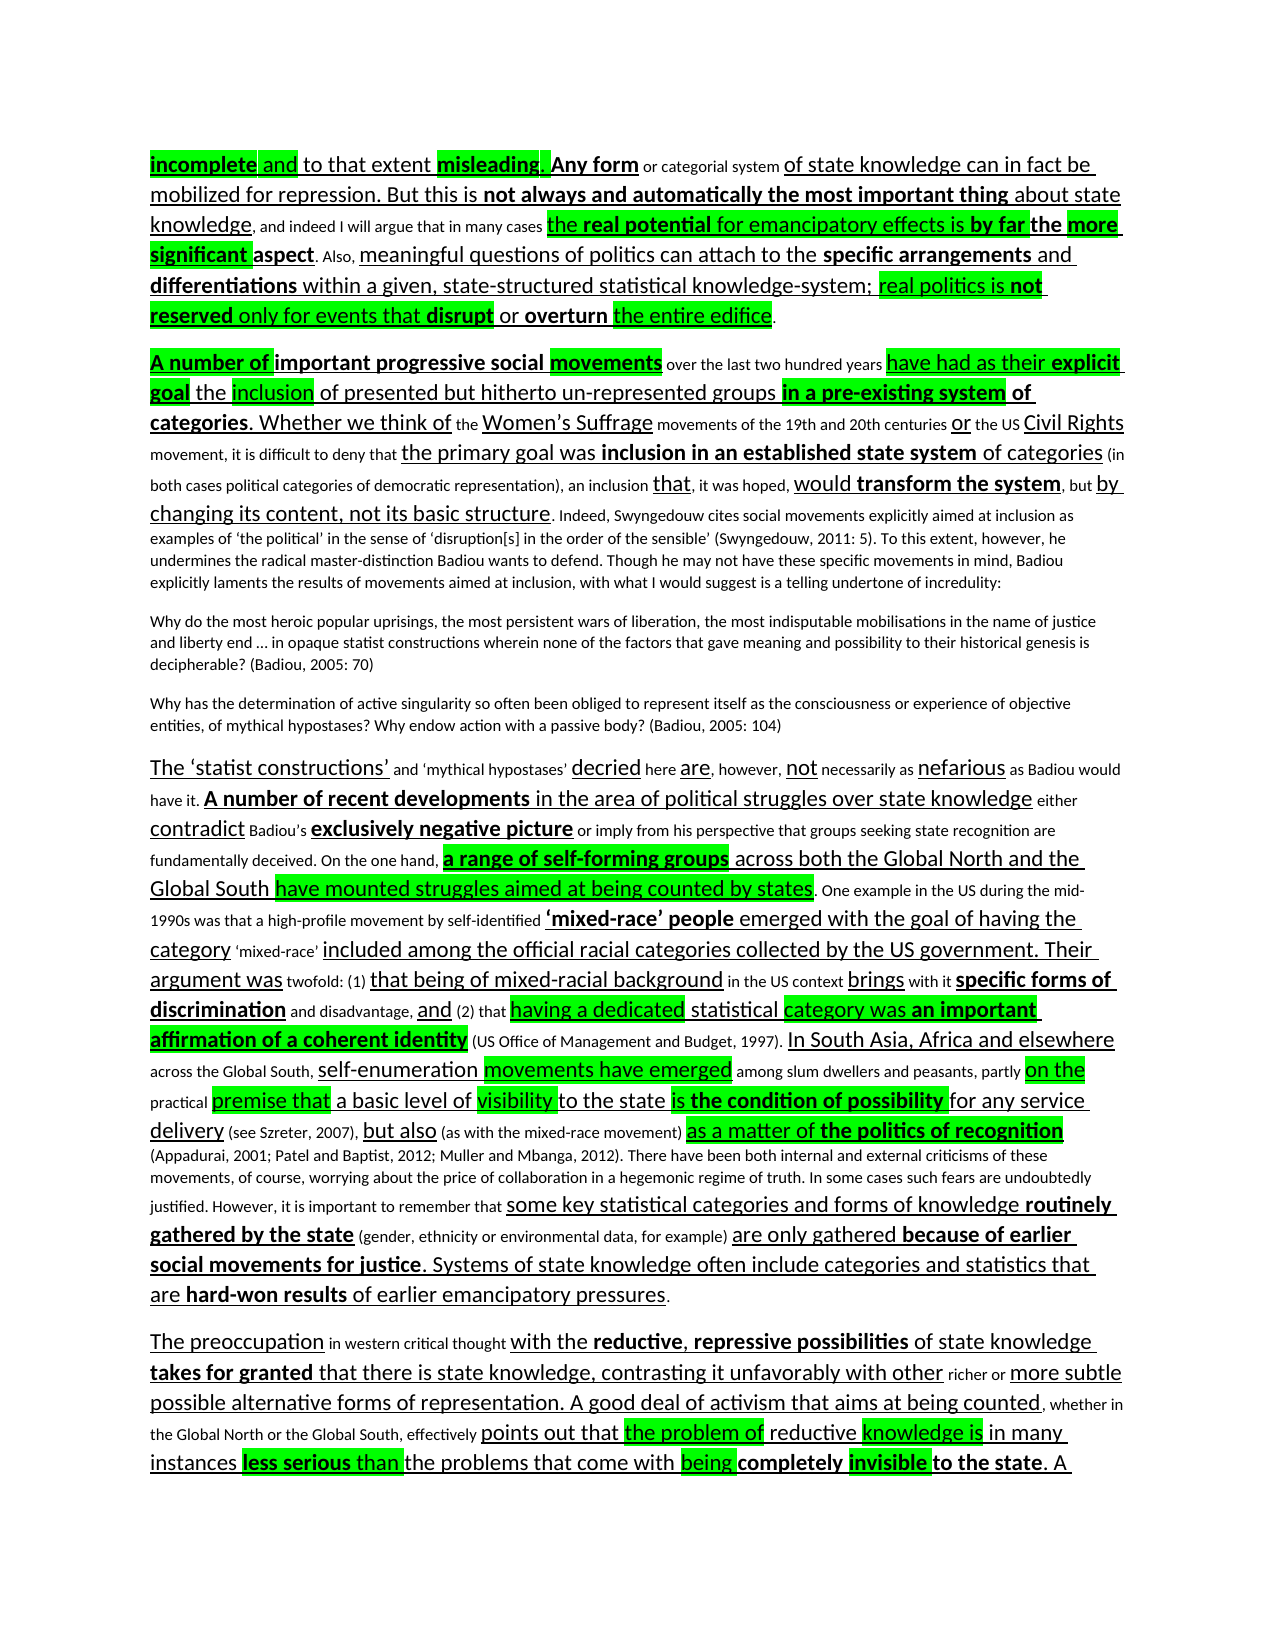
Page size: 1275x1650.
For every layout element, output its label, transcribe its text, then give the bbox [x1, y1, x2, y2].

text A number of important progressive social movements over the last two hundred years have had as their explicit goal the inclusion of presented but hitherto un-represented groups in a pre-existing system of categories. Whether we think of the Women’s Suffrage movements of the 19th and 20th centuries or the US Civil Rights movement, it is difficult to deny that the primary goal was inclusion in an established state system of categories (in both cases political categories of democratic representation), an inclusion that, it was hoped, would transform the system, but by changing its content, not its basic structure. Indeed, Swyngedouw cites social movements explicitly aimed at inclusion as examples of ‘the political’ in the sense of ‘disruption[s] in the order of the sensible’ (Swyngedouw, 2011: 5). To this extent, however, he undermines the radical master-distinction Badiou wants to defend. Though he may not have these specific movements in mind, Badiou explicitly laments the results of movements aimed at inclusion, with what I would suggest is a telling undertone of incredulity: [150, 348, 1125, 593]
text Why do the most heroic popular uprisings, the most persistent wars of liberation, the most indisputable mobilisations in the name of justice and liberty end … in opaque statist constructions wherein none of the factors that gave meaning and possibility to their historical genesis is decipherable? (Badiou, 2005: 70) [150, 611, 1125, 675]
text Why has the determination of active singularity so often been obliged to represent itself as the consciousness or experience of objective entities, of mythical hypostases? Why endow action with a passive body? (Badiou, 2005: 104) [150, 693, 1125, 735]
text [150, 150, 1125, 329]
text The ‘statist constructions’ and ‘mythical hypostases’ decried here are, however, not necessarily as nefarious as Badiou would have it. A number of recent developments in the area of political struggles over state knowledge either contradict Badiou’s exclusively negative picture or imply from his perspective that groups seeking state recognition are fundamentally deceived. On the one hand, a range of self-forming groups across both the Global North and the Global South have mounted struggles aimed at being counted by states. One example in the US during the mid-1990s was that a high-profile movement by self-identified ‘mixed-race’ people emerged with the goal of having the category ‘mixed-race’ included among the official racial categories collected by the US government. Their argument was twofold: (1) that being of mixed-racial background in the US context brings with it specific forms of discrimination and disadvantage, and (2) that having a dedicated statistical category was an important affirmation of a coherent identity (US Office of Management and Budget, 1997). In South Asia, Africa and elsewhere across the Global South, self-enumeration movements have emerged among slum dwellers and peasants, partly on the practical premise that a basic level of visibility to the state is the condition of possibility for any service delivery (see Szreter, 2007), but also (as with the mixed-race movement) as a matter of the politics of recognition (Appadurai, 2001; Patel and Baptist, 2012; Muller and Mbanga, 2012). There have been both internal and external criticisms of these movements, of course, worrying about the price of collaboration in a hegemonic regime of truth. In some cases such fears are undoubtedly justified. However, it is important to remember that some key statistical categories and forms of knowledge routinely gathered by the state (gender, ethnicity or environmental data, for example) are only gathered because of earlier social movements for justice. Systems of state knowledge often include categories and statistics that are hard-won results of earlier emancipatory pressures. [150, 753, 1125, 1309]
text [150, 1327, 1125, 1476]
